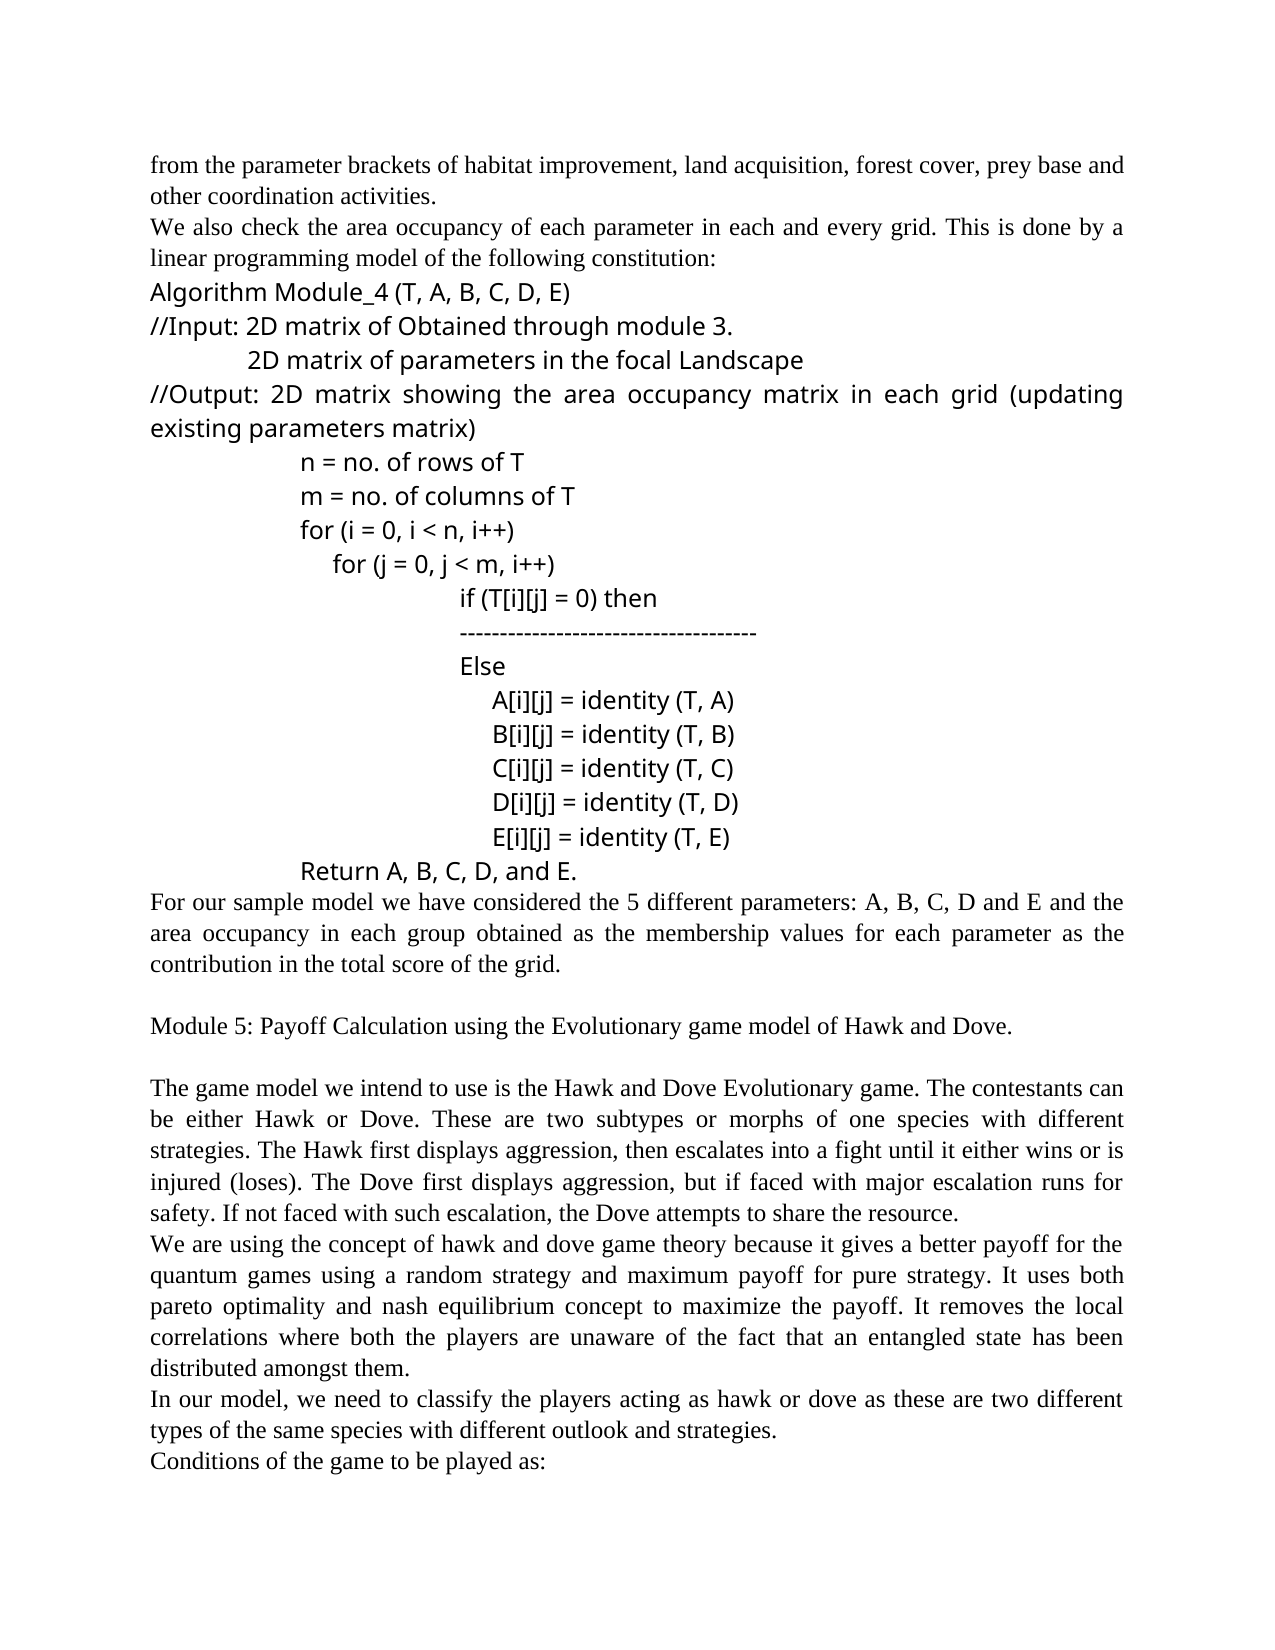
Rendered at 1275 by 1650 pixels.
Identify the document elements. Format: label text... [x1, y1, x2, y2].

text C[i][j] = identity (T, C) [459, 751, 1125, 785]
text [150, 150, 1125, 210]
text For our sample model we have considered the 5 different parameters: A, B, C, D and E and the area occupancy in each group obtained as the membership values for each parameter as the contribution in the total score of the grid. [150, 887, 1125, 978]
text Algorithm Module_4 (T, A, B, C, D, E) [150, 274, 1125, 308]
text E[i][j] = identity (T, E) [459, 819, 1125, 853]
text if (T[i][j] = 0) then [459, 581, 1125, 615]
text //Input: 2D matrix of Obtained through module 3. [150, 308, 1125, 342]
text A[i][j] = identity (T, A) [459, 683, 1125, 717]
text Else [459, 649, 1125, 683]
text B[i][j] = identity (T, B) [459, 717, 1125, 751]
text for (i = 0, i < n, i++) [300, 513, 1125, 547]
text The game model we intend to use is the Hawk and Dove Evolutionary game. The contestants can be either Hawk or Dove. These are two subtypes or morphs of one species with different strategies. The Hawk first displays aggression, then escalates into a fight until it either wins or is injured (loses). The Dove first displays aggression, but if faced with major escalation runs for safety. If not faced with such escalation, the Dove attempts to share the resource. [150, 1073, 1125, 1226]
text We also check the area occupancy of each parameter in each and every grid. This is done by a linear programming model of the following constitution: [150, 212, 1125, 272]
text //Output: 2D matrix showing the area occupancy matrix in each grid (updating existing parameters matrix) [150, 376, 1125, 444]
text m = no. of columns of T [300, 478, 1125, 513]
text We are using the concept of hawk and dove game theory because it gives a better payoff for the quantum games using a random strategy and maximum payoff for pure strategy. It uses both pareto optimality and nash equilibrium concept to maximize the payoff. It removes the local correlations where both the players are unaware of the fact that an entangled state has been distributed amongst them. [150, 1229, 1125, 1382]
text Module 5: Payoff Calculation using the Evolutionary game model of Hawk and Dove. [150, 1011, 1125, 1040]
text ------------------------------------- [459, 615, 1125, 649]
text for (j = 0, j < m, i++) [300, 547, 1125, 581]
text D[i][j] = identity (T, D) [459, 785, 1125, 819]
text In our model, we need to classify the players acting as hawk or dove as these are two different types of the same species with different outlook and strategies. [150, 1384, 1125, 1444]
text n = no. of rows of T [300, 444, 1125, 478]
text Conditions of the game to be played as: [150, 1446, 1125, 1475]
text 2D matrix of parameters in the focal Landscape [150, 342, 1125, 376]
text Return A, B, C, D, and E. [300, 853, 1125, 887]
